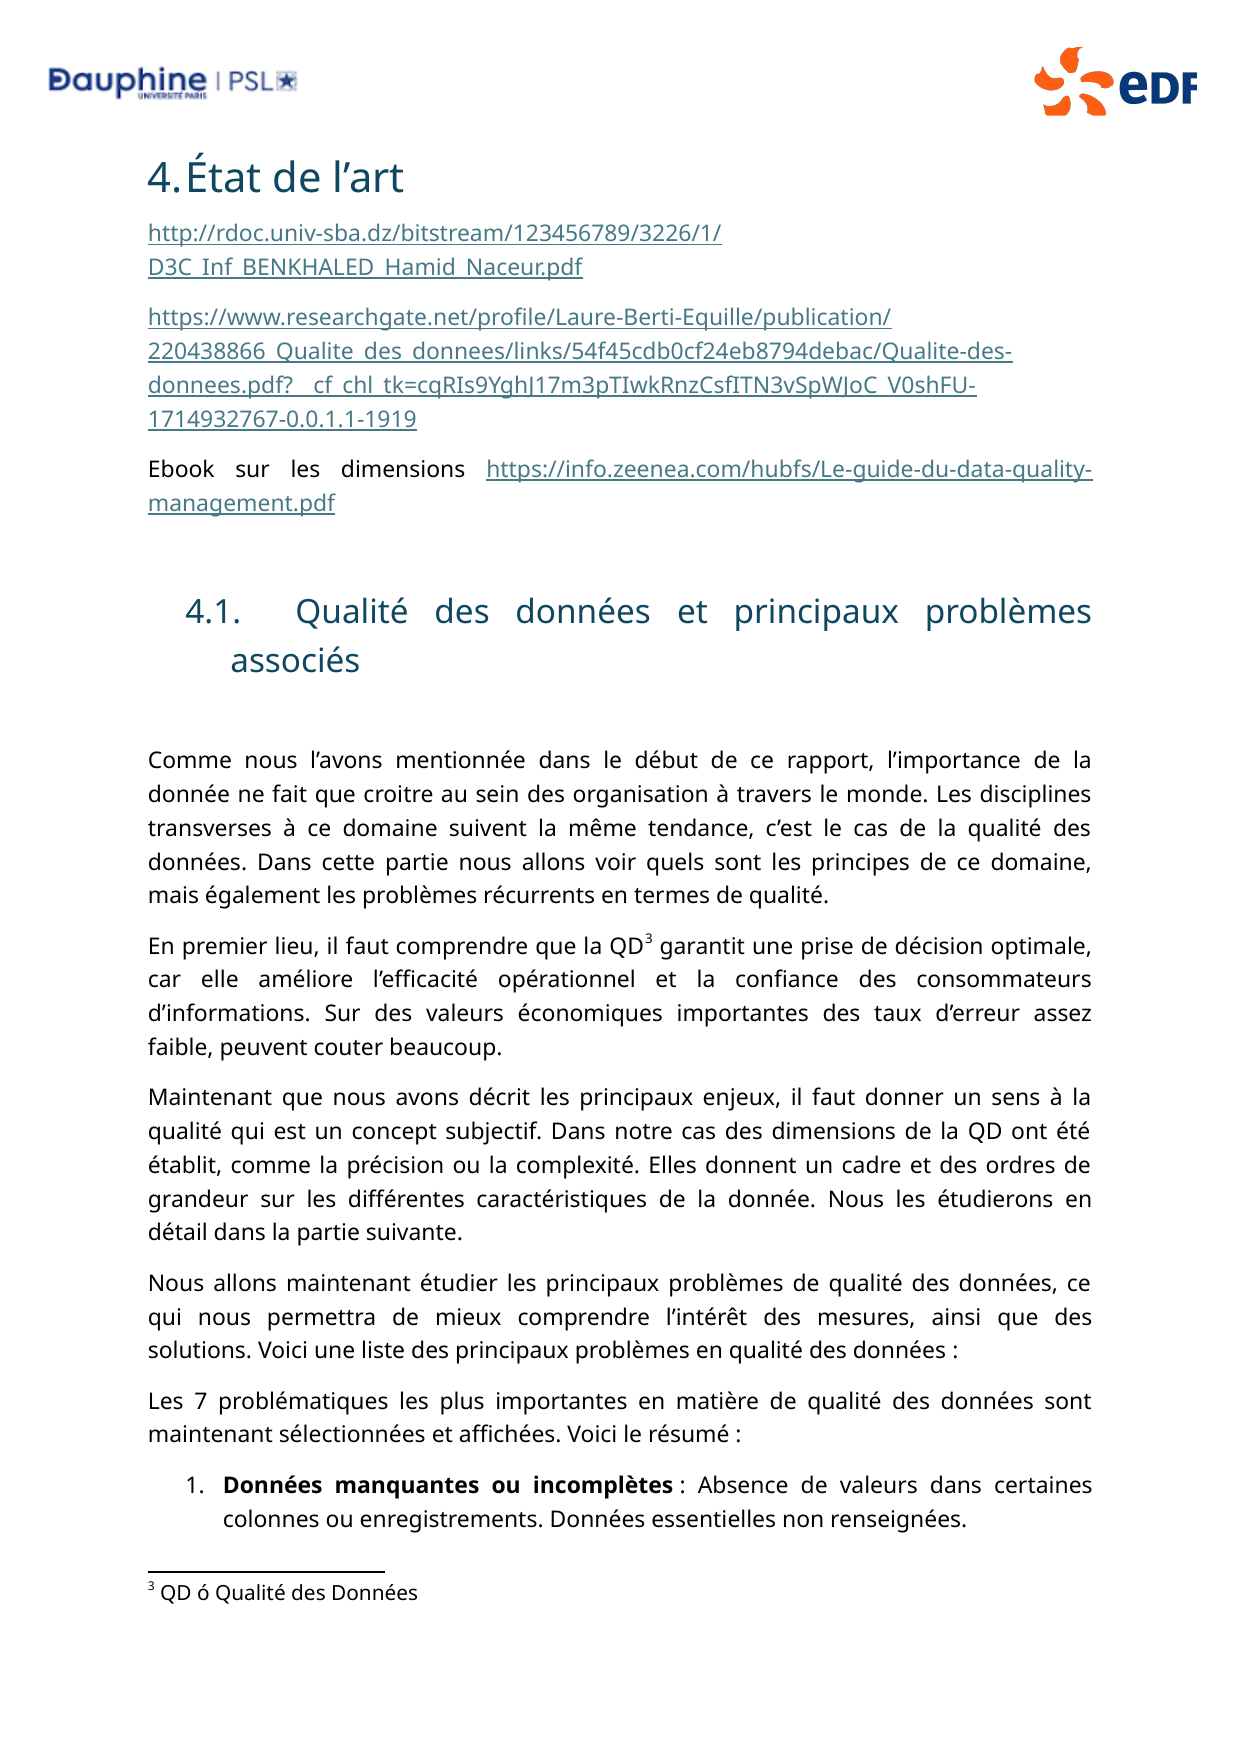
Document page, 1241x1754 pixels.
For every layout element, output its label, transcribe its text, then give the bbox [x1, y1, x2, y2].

list Données manquantes ou incomplètes : Absence de valeurs dans certaines colonnes ou enregistrements. Données essentielles non renseignées. [185, 1469, 1093, 1534]
text En premier lieu, il faut comprendre que la QD garantit une prise de décision optimale, car elle améliore l’efficacité opérationnel et la confiance des consommateurs d’informations. Sur des valeurs économiques importantes des taux d’erreur assez faible, peuvent couter beaucoup. [148, 930, 1093, 1062]
text Maintenant que nous avons décrit les principaux enjeux, il faut donner un sens à la qualité qui est un concept subjectif. Dans notre cas des dimensions de la QD ont été établit, comme la précision ou la complexité. Elles donnent un cadre et des ordres de grandeur sur les différentes caractéristiques de la donnée. Nous les étudierons en détail dans la partie suivante. [148, 1081, 1093, 1248]
text Les 7 problématiques les plus importantes en matière de qualité des données sont maintenant sélectionnées et affichées. Voici le résumé : [148, 1385, 1093, 1450]
text http://rdoc.univ-sba.dz/bitstream/123456789/3226/1/D3C_Inf_BENKHALED_Hamid_Naceur.pdf [148, 217, 1093, 282]
subtitle État de l’art [148, 148, 1093, 204]
picture [32, 48, 310, 113]
text Nous allons maintenant étudier les principaux problèmes de qualité des données, ce qui nous permettra de mieux comprendre l’intérêt des mesures, ainsi que des solutions. Voici une liste des principaux problèmes en qualité des données : [148, 1267, 1093, 1366]
subtitle Qualité des données et principaux problèmes associés [185, 588, 1093, 682]
picture [1034, 46, 1197, 116]
text Comme nous l’avons mentionnée dans le début de ce rapport, l’importance de la donnée ne fait que croitre au sein des organisation à travers le monde. Les disciplines transverses à ce domaine suivent la même tendance, c’est le cas de la qualité des données. Dans cette partie nous allons voir quels sont les principes de ce domaine, mais également les problèmes récurrents en termes de qualité. [148, 744, 1093, 911]
text Ebook sur les dimensions https://info.zeenea.com/hubfs/Le-guide-du-data-quality-management.pdf [148, 453, 1093, 518]
text https://www.researchgate.net/profile/Laure-Berti-Equille/publication/220438866_Qualite_des_donnees/links/54f45cdb0cf24eb8794debac/Qualite-des-donnees.pdf?__cf_chl_tk=cqRIs9YghJ17m3pTIwkRnzCsfITN3vSpWJoC_V0shFU-1714932767-0.0.1.1-1919 [148, 301, 1093, 434]
